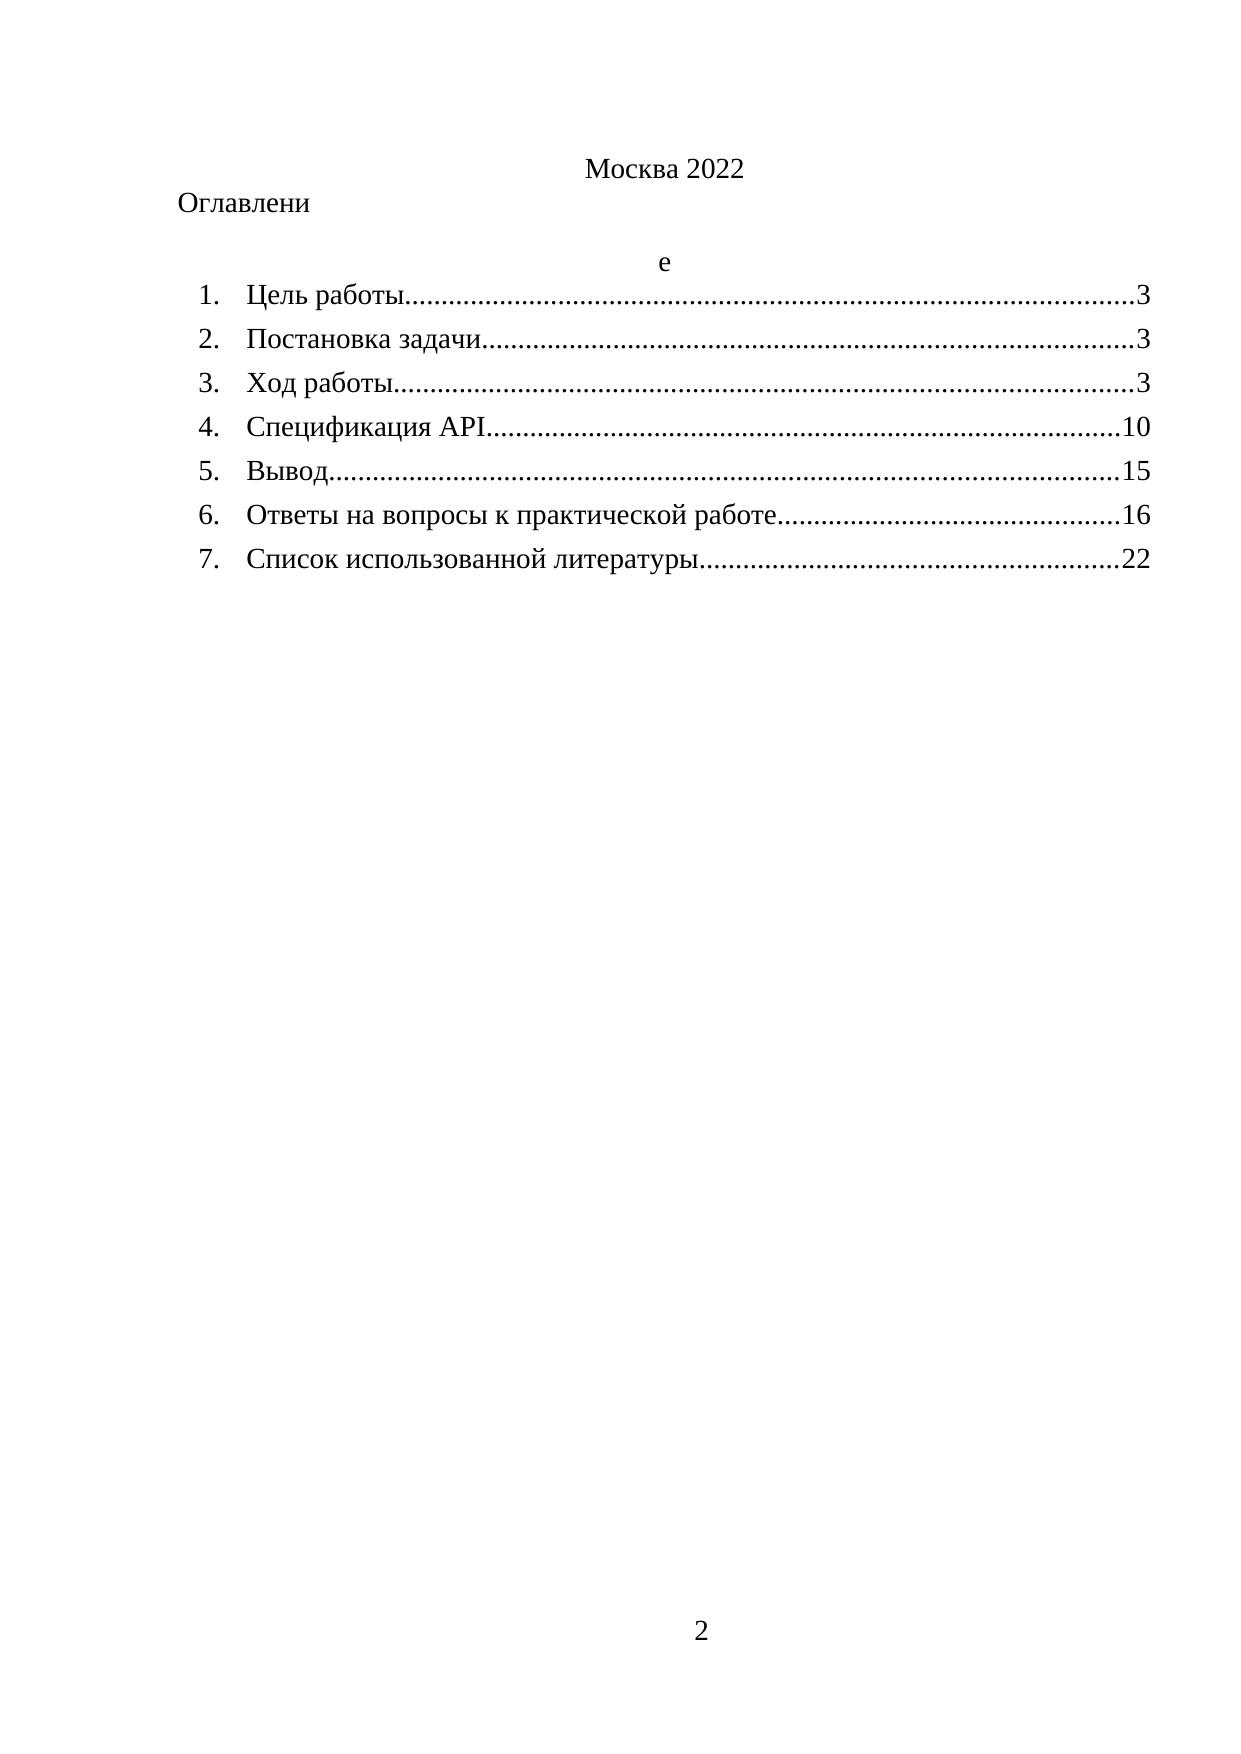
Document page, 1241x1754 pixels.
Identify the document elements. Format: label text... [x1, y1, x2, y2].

text Москва 2022 [177, 152, 1152, 185]
